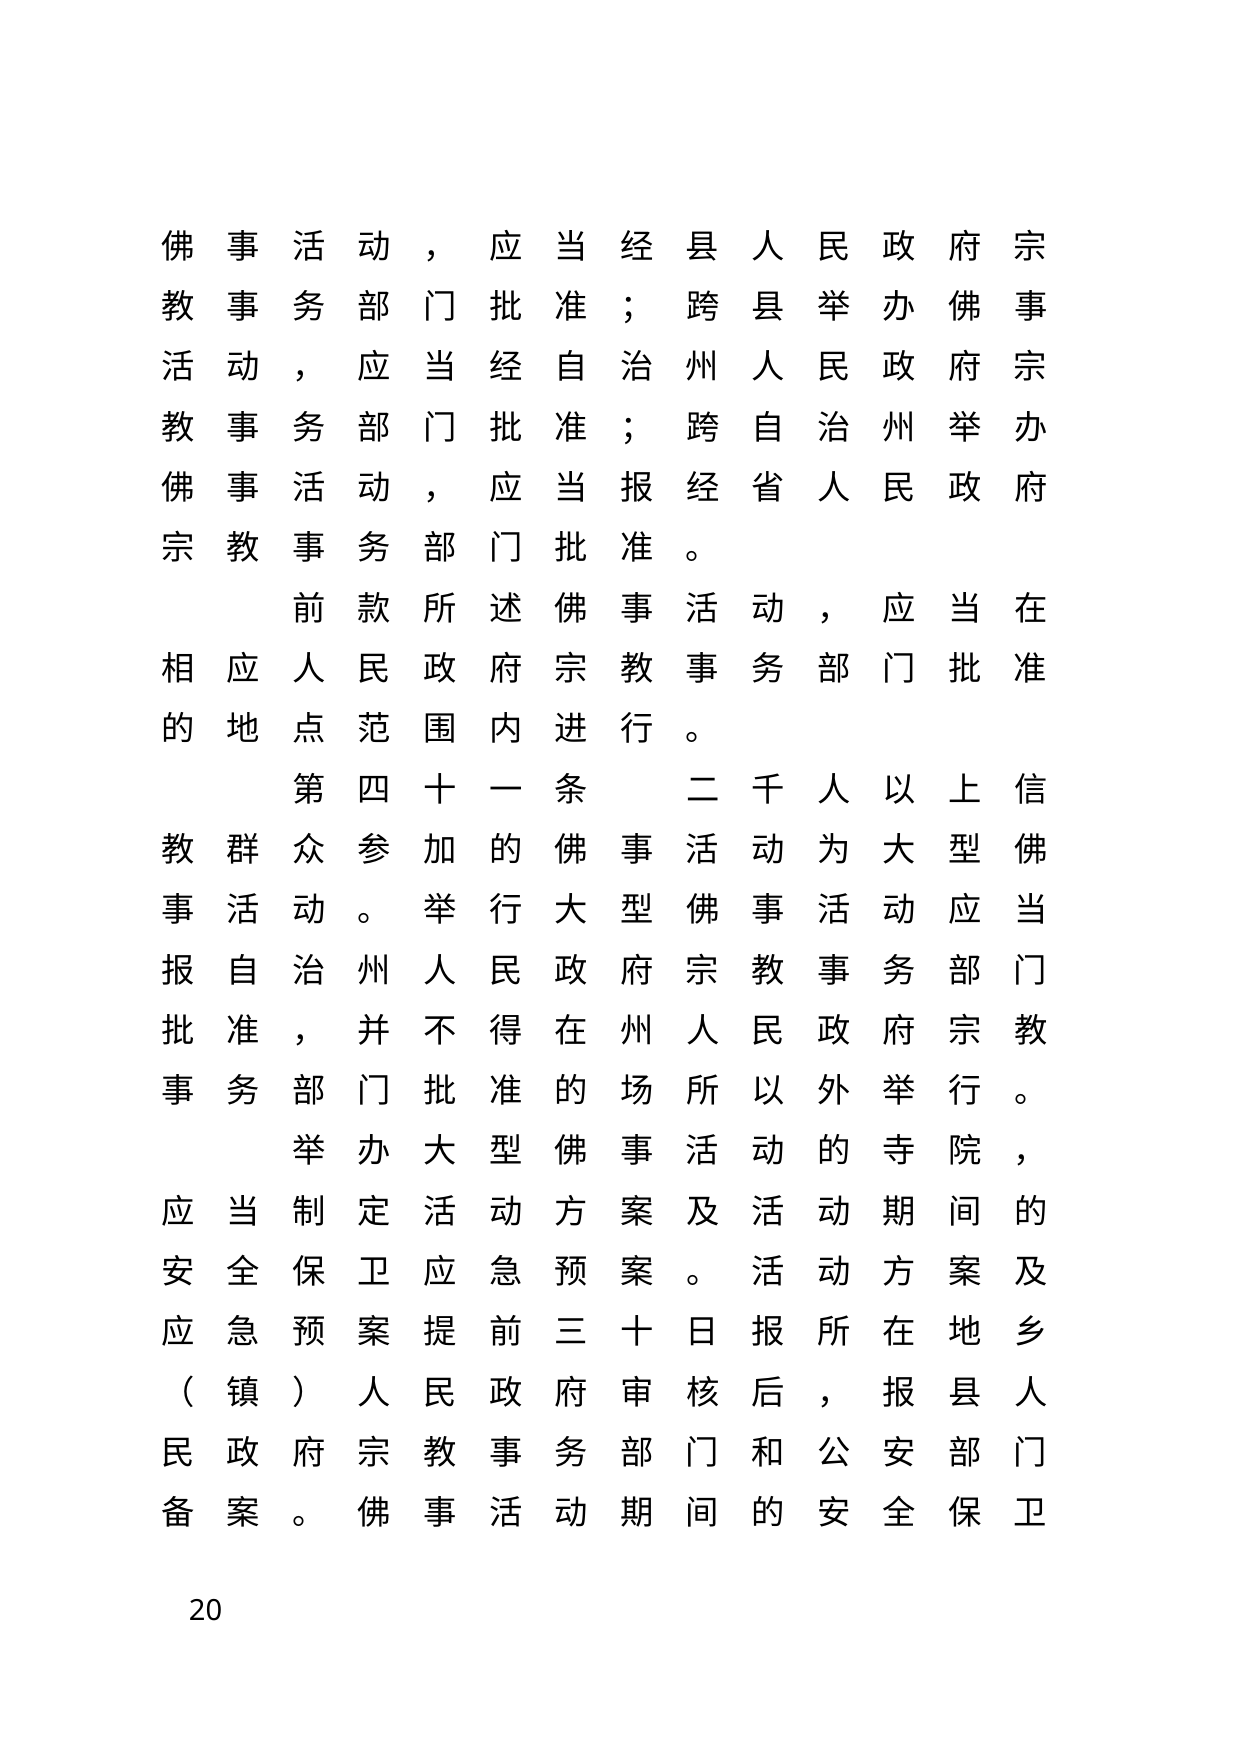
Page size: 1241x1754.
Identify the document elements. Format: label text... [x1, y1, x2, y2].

text 前款所述佛事活动，应当在相应人民政府宗教事务部门批准的地点范围内进行。 [161, 575, 1079, 756]
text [161, 1118, 1079, 1540]
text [161, 213, 1079, 575]
text 第四十一条 二千人以上信教群众参加的佛事活动为大型佛事活动。举行大型佛事活动应当报自治州人民政府宗教事务部门批准，并不得在州人民政府宗教事务部门批准的场所以外举行。 [161, 756, 1079, 1118]
